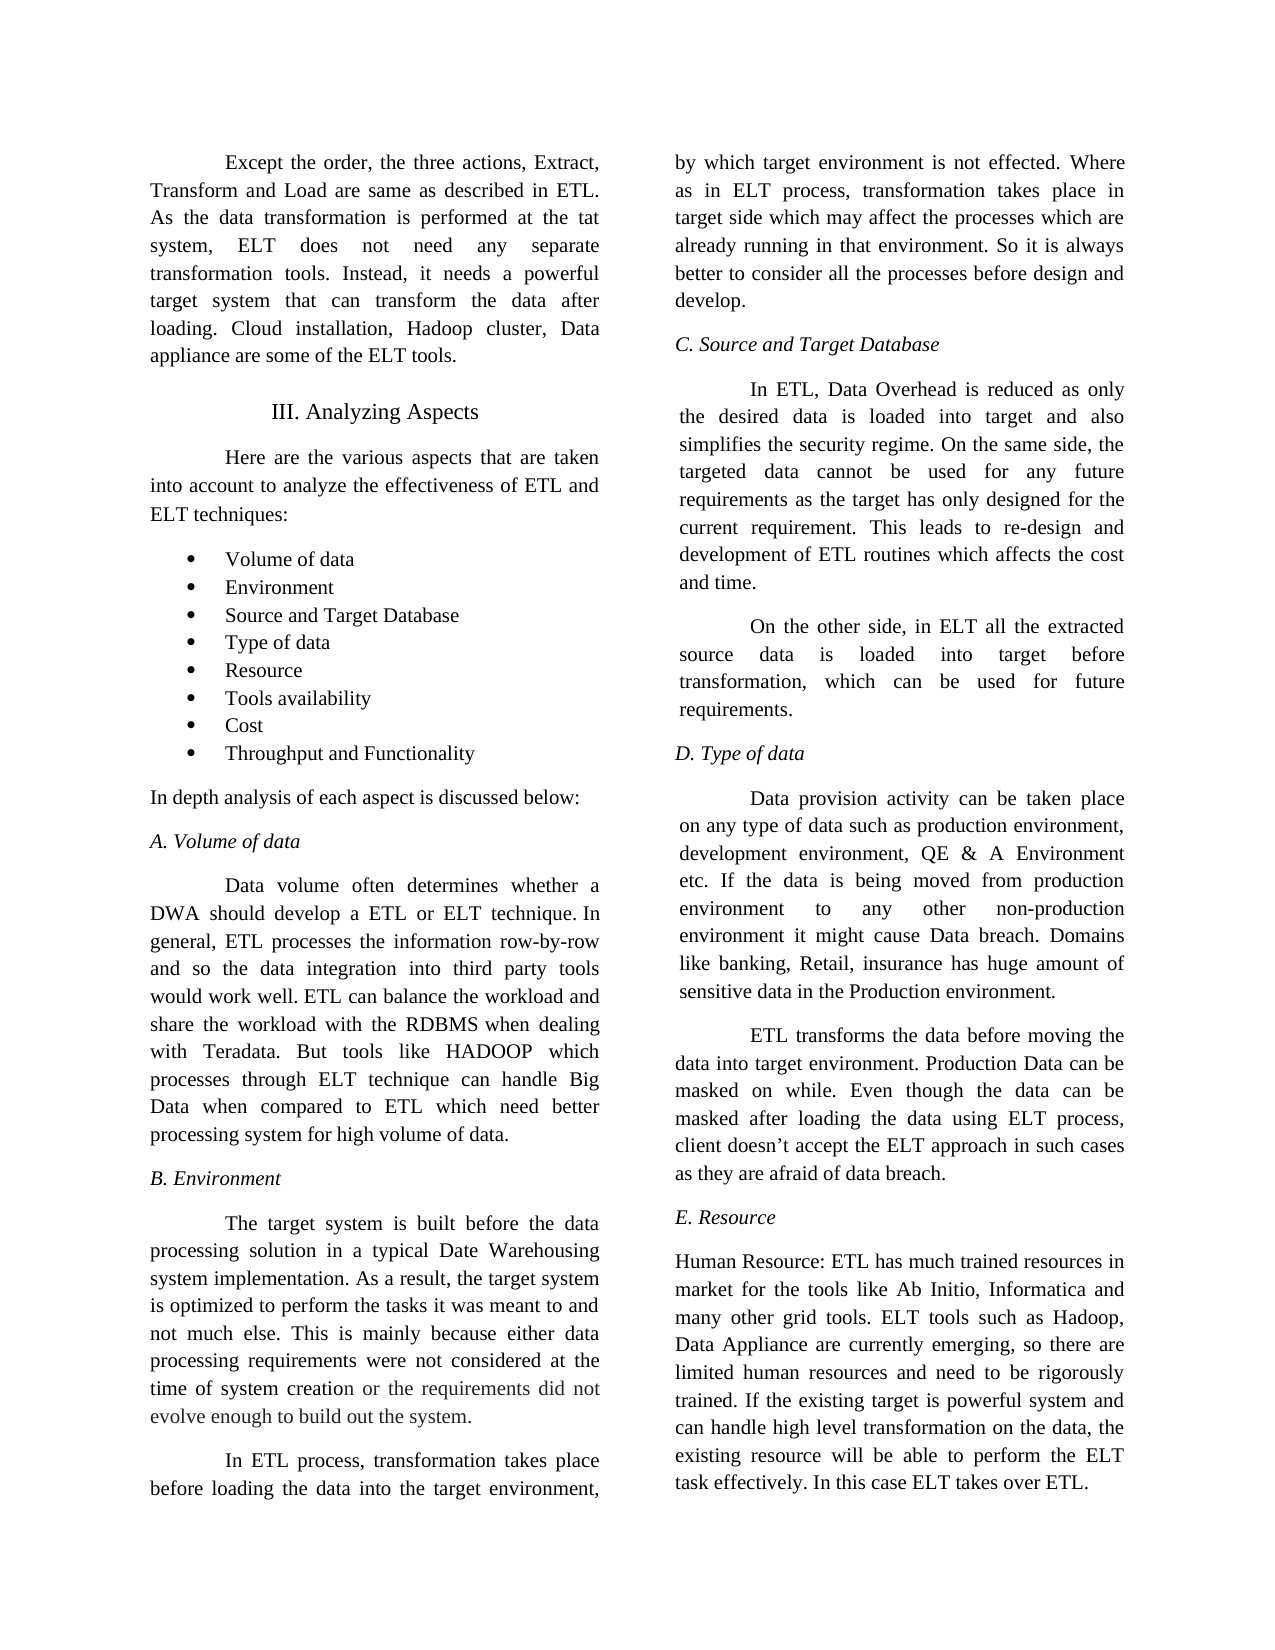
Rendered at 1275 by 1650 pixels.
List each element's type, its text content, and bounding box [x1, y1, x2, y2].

text ETL transforms the data before moving the data into target environment. Production Data can be masked on while. Even though the data can be masked after loading the data using ELT process, client doesn’t accept the ELT approach in such cases as they are afraid of data breach. [675, 1023, 1125, 1185]
text A. Volume of data [150, 829, 600, 853]
text Here are the various aspects that are taken into account to analyze the effectiveness of ETL and ELT techniques: [150, 445, 600, 527]
list Resource [187, 658, 600, 682]
text B. Environment [150, 1166, 600, 1190]
text In ETL process, transformation takes place before loading the data into the target environment, by which target environment is not effected. Where as in ELT process, transformation takes place in target side which may affect the processes which are already running in that environment. So it is always better to consider all the processes before design and develop. [150, 1448, 600, 1499]
text E. Resource [675, 1205, 1125, 1229]
text Data volume often determines whether a DWA should develop a ETL or ELT technique. In general, ETL processes the information row-by-row and so the data integration into third party tools would work well. ETL can balance the workload and share the workload with the RDBMS when dealing with Teradata. But tools like HADOOP which processes through ELT technique can handle Big Data when compared to ETL which need better processing system for high volume of data. [150, 873, 600, 1146]
list Environment [187, 575, 600, 599]
list Type of data [187, 630, 600, 654]
list Throughput and Functionality [187, 741, 600, 765]
text D. Type of data [675, 741, 1125, 765]
text In ETL, Data Overhead is reduced as only the desired data is loaded into target and also simplifies the security regime. On the same side, the targeted data cannot be used for any future requirements as the target has only designed for the current requirement. This leads to re-design and development of ETL routines which affects the cost and time. [679, 377, 1125, 594]
text Except the order, the three actions, Extract, Transform and Load are same as described in ETL. As the data transformation is performed at the tat system, ELT does not need any separate transformation tools. Instead, it needs a powerful target system that can transform the data after loading. Cloud installation, Hadoop cluster, Data appliance are some of the ELT tools. [150, 150, 600, 367]
list Volume of data [187, 547, 600, 571]
list Tools availability [187, 685, 600, 709]
list Source and Target Database [187, 603, 600, 627]
text Data provision activity can be taken place on any type of data such as production environment, development environment, QE & A Environment etc. If the data is being moved from production environment to any other non-production environment it might cause Data breach. Domains like banking, Retail, insurance has huge amount of sensitive data in the Production environment. [679, 785, 1125, 1003]
text On the other side, in ELT all the extracted source data is loaded into target before transformation, which can be used for future requirements. [679, 614, 1125, 721]
text III. Analyzing Aspects [150, 398, 600, 425]
text Human Resource: ETL has much trained resources in market for the tools like Ab Initio, Informatica and many other grid tools. ELT tools such as Hadoop, Data Appliance are currently emerging, so there are limited human resources and need to be rigorously trained. If the existing target is powerful system and can handle high level transformation on the data, the existing resource will be able to perform the ELT task effectively. In this case ELT takes over ETL. [675, 1249, 1125, 1494]
list Cost [187, 713, 600, 737]
text In depth analysis of each aspect is discussed below: [150, 785, 600, 809]
text C. Source and Target Database [675, 332, 1125, 356]
text The target system is built before the data processing solution in a typical Date Warehousing system implementation. As a result, the target system is optimized to perform the tasks it was meant to and not much else. This is mainly because either data processing requirements were not considered at the time of system creation or the requirements did not evolve enough to build out the system. [150, 1210, 600, 1428]
text In ETL process, transformation takes place before loading the data into the target environment, by which target environment is not effected. Where as in ELT process, transformation takes place in target side which may affect the processes which are already running in that environment. So it is always better to consider all the processes before design and develop. [675, 150, 1125, 312]
